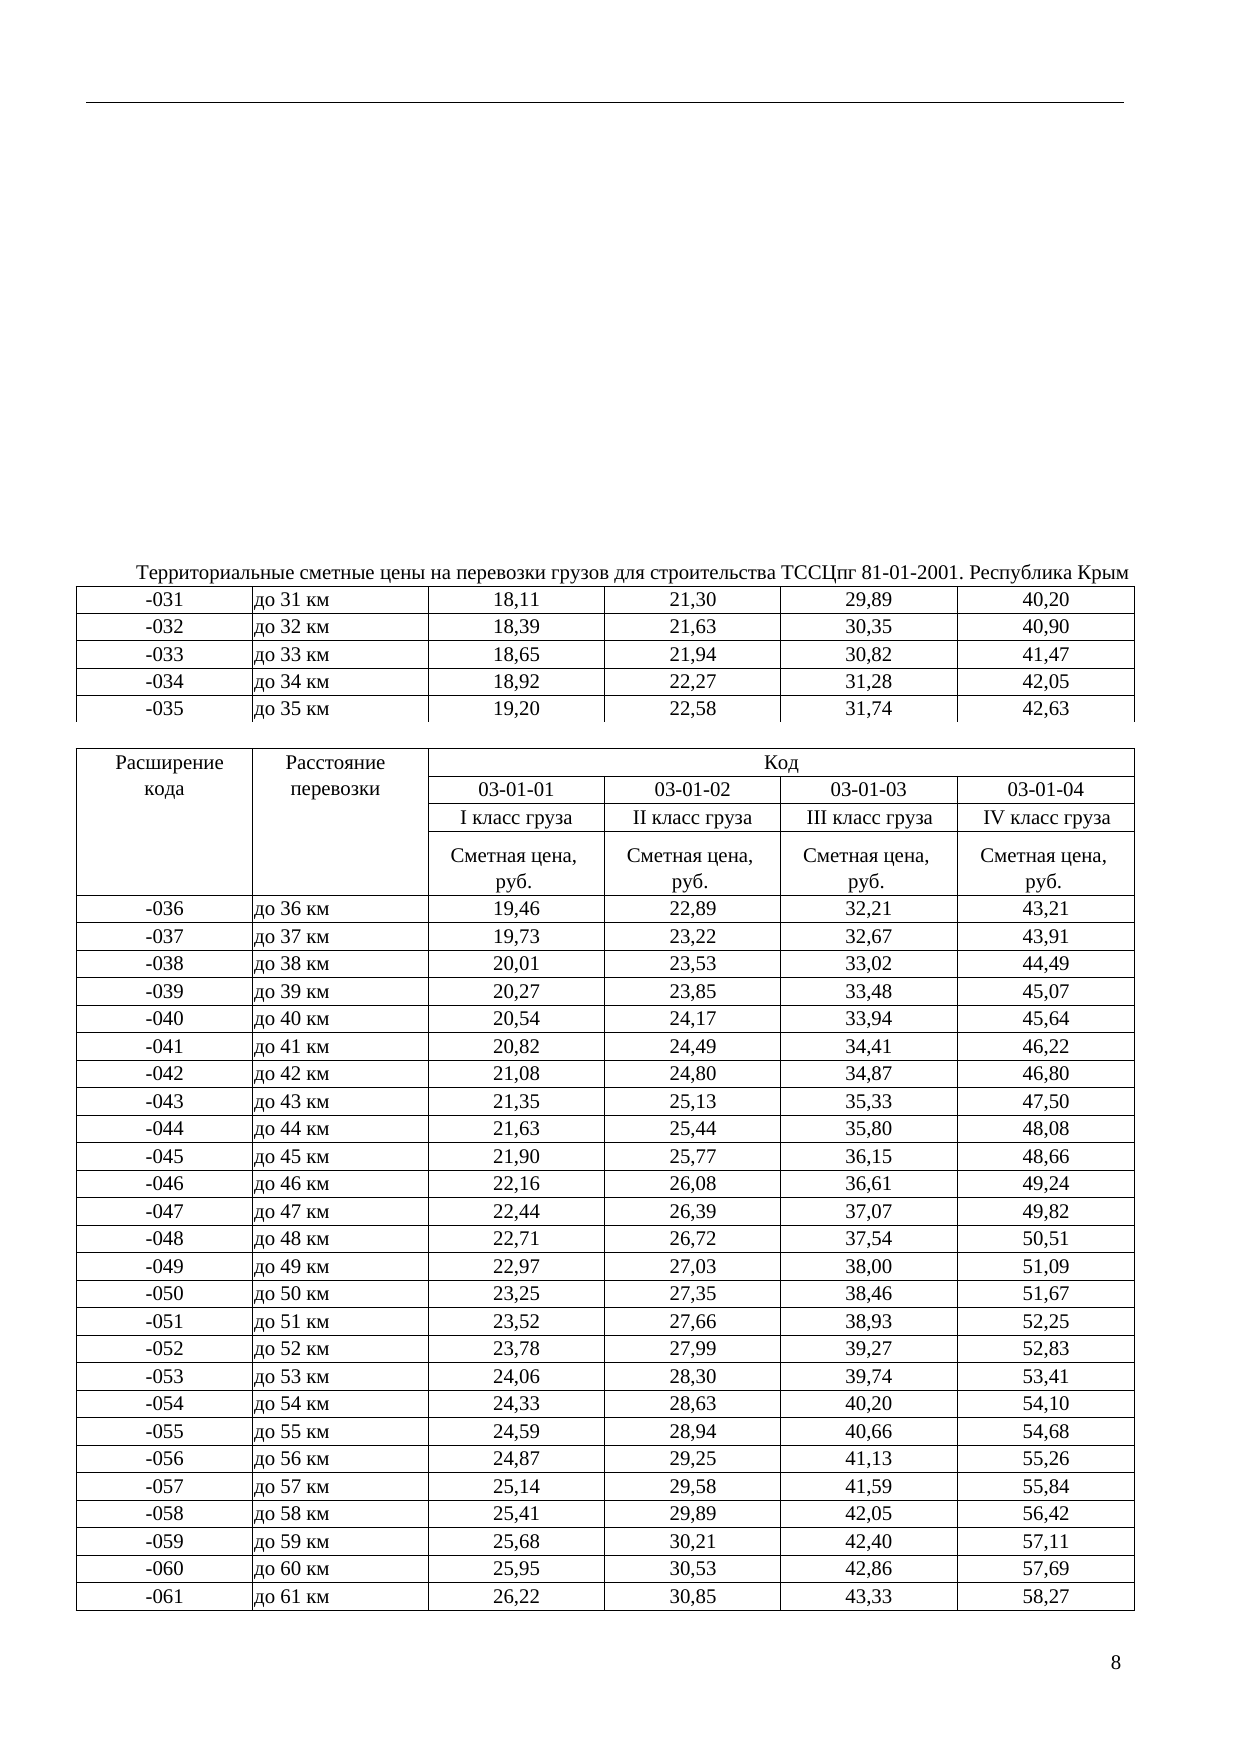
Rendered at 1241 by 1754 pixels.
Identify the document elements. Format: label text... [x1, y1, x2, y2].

table_cell до 58 км [253, 1501, 428, 1527]
table_cell 21,63 [429, 1116, 604, 1142]
table_cell до 39 км [253, 978, 428, 1004]
table_cell 25,68 [429, 1528, 604, 1554]
table_cell -056 [77, 1446, 252, 1472]
table_cell 20,82 [429, 1033, 604, 1059]
table_cell 52,83 [958, 1336, 1134, 1362]
table_cell 29,89 [781, 587, 957, 613]
table_cell -052 [77, 1336, 252, 1362]
table_cell 36,15 [781, 1143, 957, 1169]
table_cell 28,63 [605, 1391, 780, 1417]
table_header Код [429, 749, 1134, 776]
table_cell 37,07 [781, 1198, 957, 1224]
table_cell 40,90 [958, 614, 1134, 640]
table_cell до 60 км [253, 1556, 428, 1582]
table_cell -034 [77, 669, 252, 695]
table_cell Сметная цена, руб. [781, 832, 957, 894]
table_cell до 56 км [253, 1446, 428, 1472]
table_cell -040 [77, 1006, 252, 1032]
table_cell 55,84 [958, 1473, 1134, 1499]
table_cell 22,27 [605, 669, 780, 695]
table_cell 32,21 [781, 896, 957, 922]
table_cell -041 [77, 1033, 252, 1059]
table_cell -032 [77, 614, 252, 640]
table_cell 46,80 [958, 1061, 1134, 1087]
table_cell -039 [77, 978, 252, 1004]
table_cell 25,44 [605, 1116, 780, 1142]
table_cell 26,39 [605, 1198, 780, 1224]
table_cell 45,64 [958, 1006, 1134, 1032]
table_cell -043 [77, 1088, 252, 1114]
table_header Расширение кода [77, 749, 252, 894]
table_cell 34,41 [781, 1033, 957, 1059]
table_cell 33,48 [781, 978, 957, 1004]
table_cell 41,59 [781, 1473, 957, 1499]
table_cell 19,46 [429, 896, 604, 922]
table_cell 27,66 [605, 1308, 780, 1334]
table_cell 40,66 [781, 1418, 957, 1444]
table_cell 19,20 [429, 696, 604, 722]
table_cell 23,85 [605, 978, 780, 1004]
table_header Расстояние перевозки [253, 749, 428, 894]
table_cell до 46 км [253, 1171, 428, 1197]
table_cell Сметная цена, руб. [429, 832, 604, 894]
table_cell 51,09 [958, 1253, 1134, 1279]
table_cell II класс груза [605, 804, 780, 831]
table_cell 43,33 [781, 1583, 957, 1609]
table_cell 30,35 [781, 614, 957, 640]
table_cell 38,00 [781, 1253, 957, 1279]
table_cell -033 [77, 641, 252, 668]
table_cell 49,24 [958, 1171, 1134, 1197]
table_cell -059 [77, 1528, 252, 1554]
table_cell 41,47 [958, 641, 1134, 668]
table_cell 24,59 [429, 1418, 604, 1444]
table_cell 23,22 [605, 923, 780, 949]
table_cell 46,22 [958, 1033, 1134, 1059]
table_cell 55,26 [958, 1446, 1134, 1472]
table_cell 31,74 [781, 696, 957, 722]
table_cell 32,67 [781, 923, 957, 949]
table_cell IV класс груза [958, 804, 1134, 831]
table_cell 42,05 [781, 1501, 957, 1527]
table_cell -057 [77, 1473, 252, 1499]
table_cell 24,49 [605, 1033, 780, 1059]
table_cell 03-01-03 [781, 777, 957, 803]
table_cell 39,27 [781, 1336, 957, 1362]
table_cell 38,93 [781, 1308, 957, 1334]
table_cell до 47 км [253, 1198, 428, 1224]
table_cell 22,97 [429, 1253, 604, 1279]
table_cell до 45 км [253, 1143, 428, 1169]
table_cell до 41 км [253, 1033, 428, 1059]
table_cell 21,30 [605, 587, 780, 613]
table_cell 43,21 [958, 896, 1134, 922]
table_cell 23,78 [429, 1336, 604, 1362]
table_cell 30,21 [605, 1528, 780, 1554]
table_cell 03-01-01 [429, 777, 604, 803]
table_cell до 34 км [253, 669, 428, 695]
table_cell 20,27 [429, 978, 604, 1004]
table_cell 25,13 [605, 1088, 780, 1114]
table_cell 34,87 [781, 1061, 957, 1087]
table_cell 48,66 [958, 1143, 1134, 1169]
table_cell 30,82 [781, 641, 957, 668]
table_cell -036 [77, 896, 252, 922]
table_cell -048 [77, 1226, 252, 1252]
table_cell 37,54 [781, 1226, 957, 1252]
table_cell 03-01-02 [605, 777, 780, 803]
table_cell до 57 км [253, 1473, 428, 1499]
table_cell -060 [77, 1556, 252, 1582]
table_cell 26,22 [429, 1583, 604, 1609]
table_cell 54,10 [958, 1391, 1134, 1417]
table_cell 45,07 [958, 978, 1134, 1004]
table_cell 23,52 [429, 1308, 604, 1334]
table_cell -045 [77, 1143, 252, 1169]
table_cell -046 [77, 1171, 252, 1197]
table_cell 54,68 [958, 1418, 1134, 1444]
table_cell Сметная цена, руб. [958, 832, 1134, 894]
table_cell 25,41 [429, 1501, 604, 1527]
table_cell 36,61 [781, 1171, 957, 1197]
table_cell I класс груза [429, 804, 604, 831]
table_cell 24,87 [429, 1446, 604, 1472]
table_cell -058 [77, 1501, 252, 1527]
table_cell 49,82 [958, 1198, 1134, 1224]
table_cell 48,08 [958, 1116, 1134, 1142]
table_cell -055 [77, 1418, 252, 1444]
table_cell 47,50 [958, 1088, 1134, 1114]
table_cell 28,30 [605, 1363, 780, 1389]
table_cell 44,49 [958, 951, 1134, 977]
table_cell 30,53 [605, 1556, 780, 1582]
table_cell до 54 км [253, 1391, 428, 1417]
table_cell -050 [77, 1281, 252, 1307]
table_cell 40,20 [958, 587, 1134, 613]
table_cell Сметная цена, руб. [605, 832, 780, 894]
table_cell 39,74 [781, 1363, 957, 1389]
table_cell 42,05 [958, 669, 1134, 695]
table_cell III класс груза [781, 804, 957, 831]
table_cell 31,28 [781, 669, 957, 695]
table_cell -037 [77, 923, 252, 949]
table_cell 25,95 [429, 1556, 604, 1582]
table_cell 21,63 [605, 614, 780, 640]
table_cell до 52 км [253, 1336, 428, 1362]
table_cell 24,80 [605, 1061, 780, 1087]
table_cell -054 [77, 1391, 252, 1417]
table_cell 27,03 [605, 1253, 780, 1279]
table_cell 24,06 [429, 1363, 604, 1389]
table_cell до 31 км [253, 587, 428, 613]
table_cell до 37 км [253, 923, 428, 949]
table_cell до 43 км [253, 1088, 428, 1114]
table_cell до 61 км [253, 1583, 428, 1609]
table_cell 56,42 [958, 1501, 1134, 1527]
table_cell 40,20 [781, 1391, 957, 1417]
table_cell -044 [77, 1116, 252, 1142]
table_cell 27,35 [605, 1281, 780, 1307]
table_cell до 53 км [253, 1363, 428, 1389]
table_cell до 35 км [253, 696, 428, 722]
table_cell 52,25 [958, 1308, 1134, 1334]
table_cell 42,40 [781, 1528, 957, 1554]
table_cell до 38 км [253, 951, 428, 977]
table_cell 21,35 [429, 1088, 604, 1114]
table_cell 35,80 [781, 1116, 957, 1142]
table_cell до 40 км [253, 1006, 428, 1032]
table_cell до 48 км [253, 1226, 428, 1252]
table_cell -031 [77, 587, 252, 613]
table_cell 21,90 [429, 1143, 604, 1169]
table_cell 18,11 [429, 587, 604, 613]
table_cell -049 [77, 1253, 252, 1279]
table_cell до 49 км [253, 1253, 428, 1279]
table_cell 22,58 [605, 696, 780, 722]
table_cell -038 [77, 951, 252, 977]
table_cell 26,72 [605, 1226, 780, 1252]
table_cell 24,17 [605, 1006, 780, 1032]
table_cell 41,13 [781, 1446, 957, 1472]
table_cell 30,85 [605, 1583, 780, 1609]
table_cell -035 [77, 696, 252, 722]
table_cell 42,63 [958, 696, 1134, 722]
table_cell 28,94 [605, 1418, 780, 1444]
table_cell 23,53 [605, 951, 780, 977]
table_cell 23,25 [429, 1281, 604, 1307]
table_cell до 32 км [253, 614, 428, 640]
table_cell 20,54 [429, 1006, 604, 1032]
table_cell 22,44 [429, 1198, 604, 1224]
table_cell 29,58 [605, 1473, 780, 1499]
table_cell 22,89 [605, 896, 780, 922]
table_cell -053 [77, 1363, 252, 1389]
table_cell 29,25 [605, 1446, 780, 1472]
table_cell -047 [77, 1198, 252, 1224]
table_cell -051 [77, 1308, 252, 1334]
table_cell 18,92 [429, 669, 604, 695]
table_cell 58,27 [958, 1583, 1134, 1609]
table_cell до 50 км [253, 1281, 428, 1307]
table_cell 25,14 [429, 1473, 604, 1499]
table_cell 19,73 [429, 923, 604, 949]
table_cell 03-01-04 [958, 777, 1134, 803]
table_cell 57,69 [958, 1556, 1134, 1582]
table_cell 33,94 [781, 1006, 957, 1032]
table_cell 29,89 [605, 1501, 780, 1527]
table_cell 35,33 [781, 1088, 957, 1114]
table_cell 25,77 [605, 1143, 780, 1169]
table_cell 26,08 [605, 1171, 780, 1197]
table_cell 24,33 [429, 1391, 604, 1417]
table_cell 42,86 [781, 1556, 957, 1582]
table_cell 50,51 [958, 1226, 1134, 1252]
table_cell 22,16 [429, 1171, 604, 1197]
table_cell 21,94 [605, 641, 780, 668]
table_cell 22,71 [429, 1226, 604, 1252]
table_cell 33,02 [781, 951, 957, 977]
table_cell 21,08 [429, 1061, 604, 1087]
table_cell -042 [77, 1061, 252, 1087]
table_cell до 51 км [253, 1308, 428, 1334]
table_cell до 55 км [253, 1418, 428, 1444]
table_cell до 44 км [253, 1116, 428, 1142]
table_cell 27,99 [605, 1336, 780, 1362]
table_cell 51,67 [958, 1281, 1134, 1307]
table_cell 18,65 [429, 641, 604, 668]
table_cell до 33 км [253, 641, 428, 668]
table_cell 43,91 [958, 923, 1134, 949]
table_cell -061 [77, 1583, 252, 1609]
table_cell 53,41 [958, 1363, 1134, 1389]
table_cell до 59 км [253, 1528, 428, 1554]
table_cell до 42 км [253, 1061, 428, 1087]
table_cell до 36 км [253, 896, 428, 922]
table_cell 18,39 [429, 614, 604, 640]
table_cell 57,11 [958, 1528, 1134, 1554]
table_cell 20,01 [429, 951, 604, 977]
table_cell 38,46 [781, 1281, 957, 1307]
